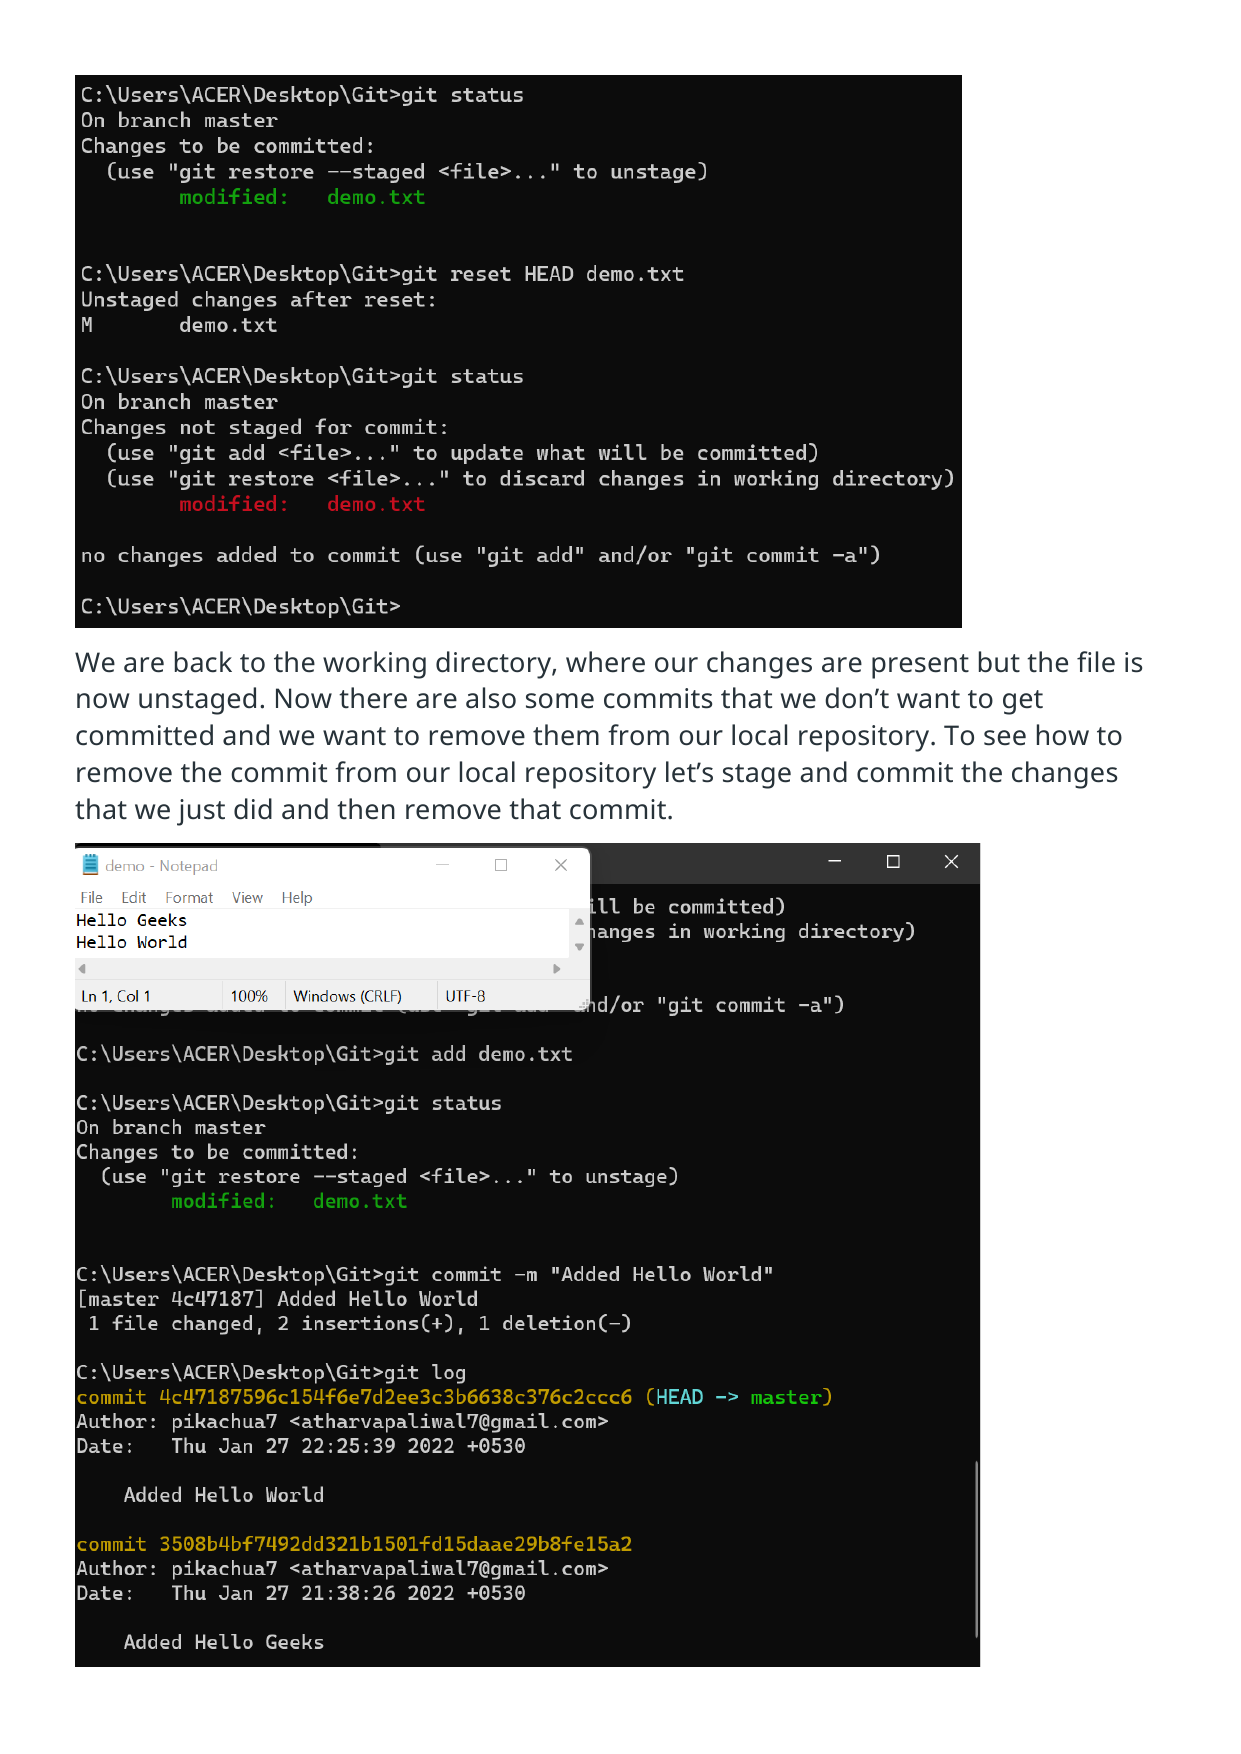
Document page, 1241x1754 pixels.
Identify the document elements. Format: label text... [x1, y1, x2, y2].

picture [75, 843, 981, 1667]
picture [75, 75, 962, 628]
text We are back to the working directory, where our changes are present but the file is now unstaged. Now there are also some commits that we don’t want to get committed and we want to remove them from our local repository. To see how to remove the commit from our local repository let’s stage and commit the changes that we just did and then remove that commit. [75, 643, 1165, 827]
